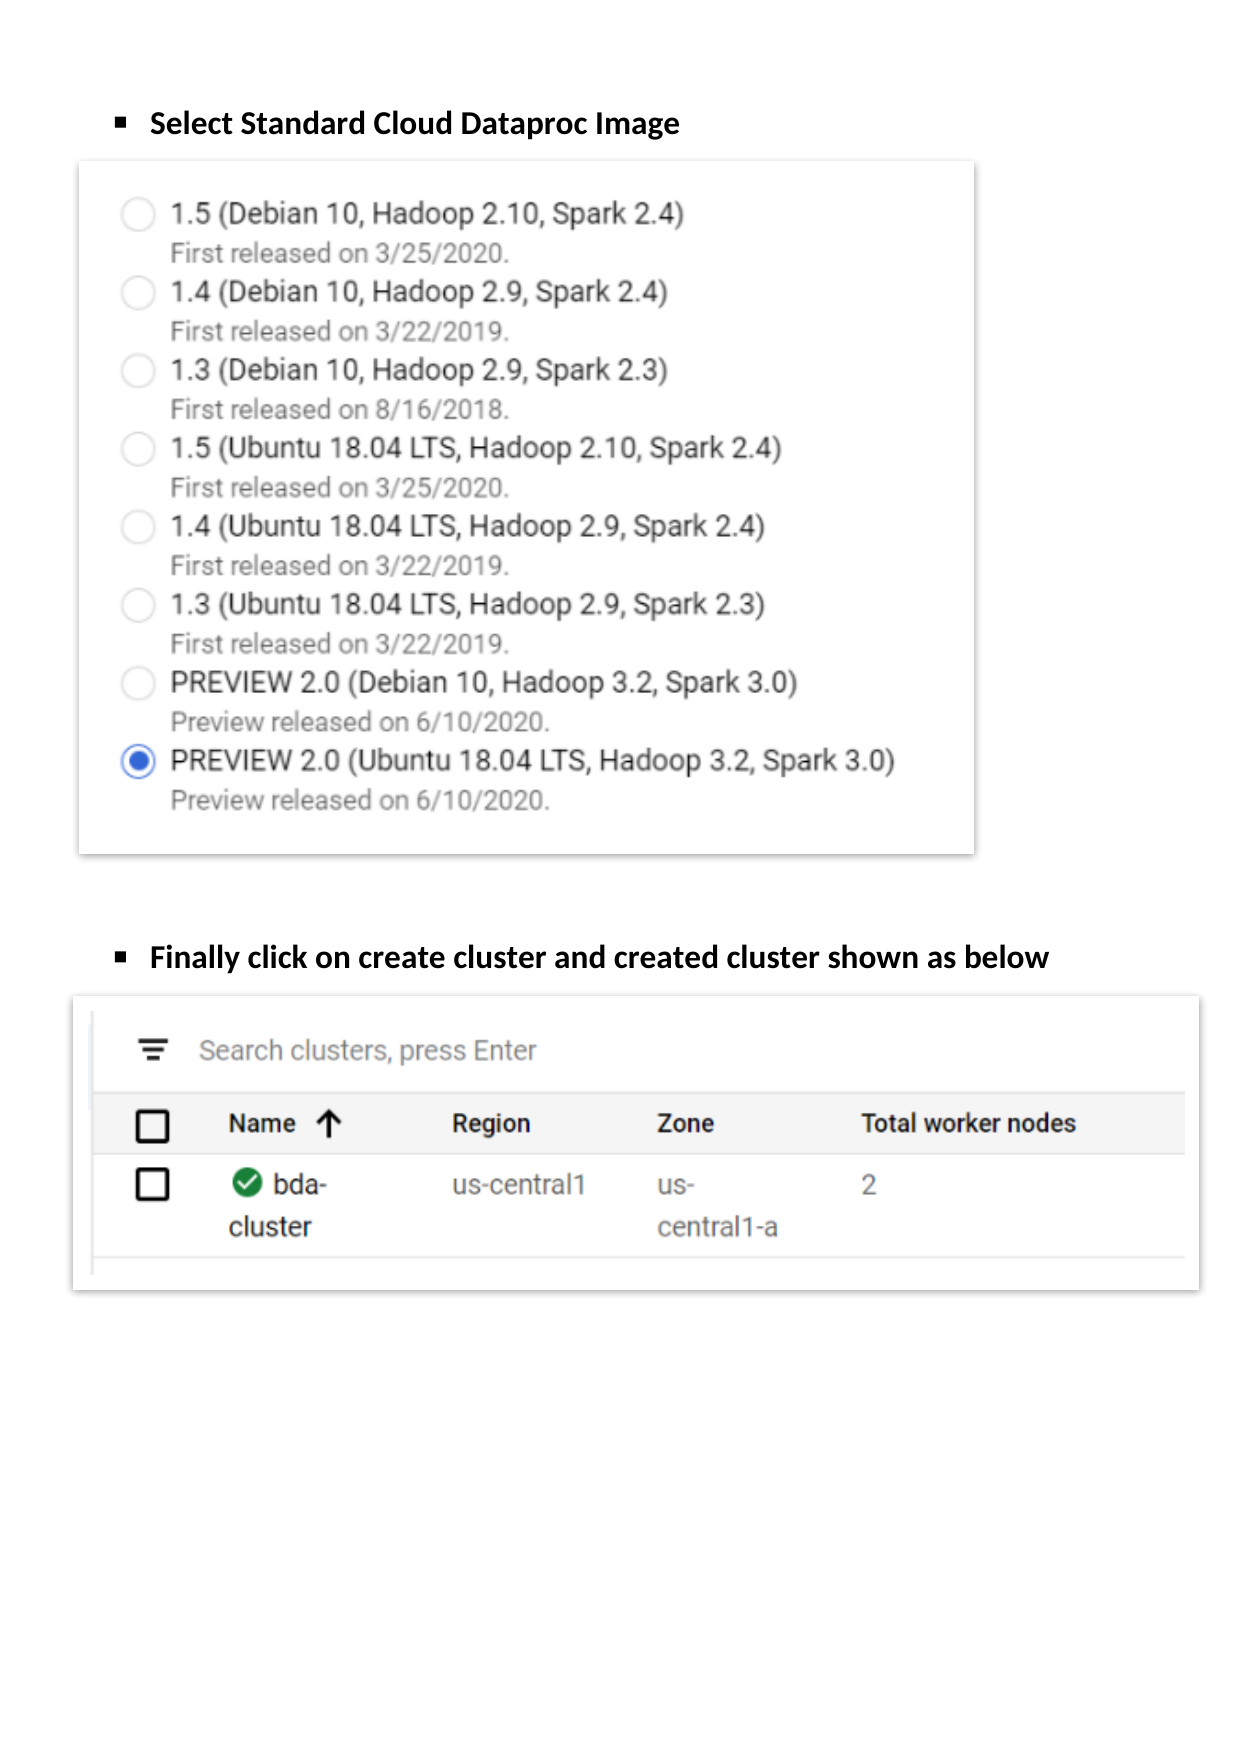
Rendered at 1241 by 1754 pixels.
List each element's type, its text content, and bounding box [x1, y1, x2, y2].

list Finally click on create cluster and created cluster shown as below [112, 936, 1165, 977]
list Select Standard Cloud Dataproc Image [112, 102, 1165, 142]
picture [88, 1011, 1185, 1275]
picture [94, 176, 960, 840]
